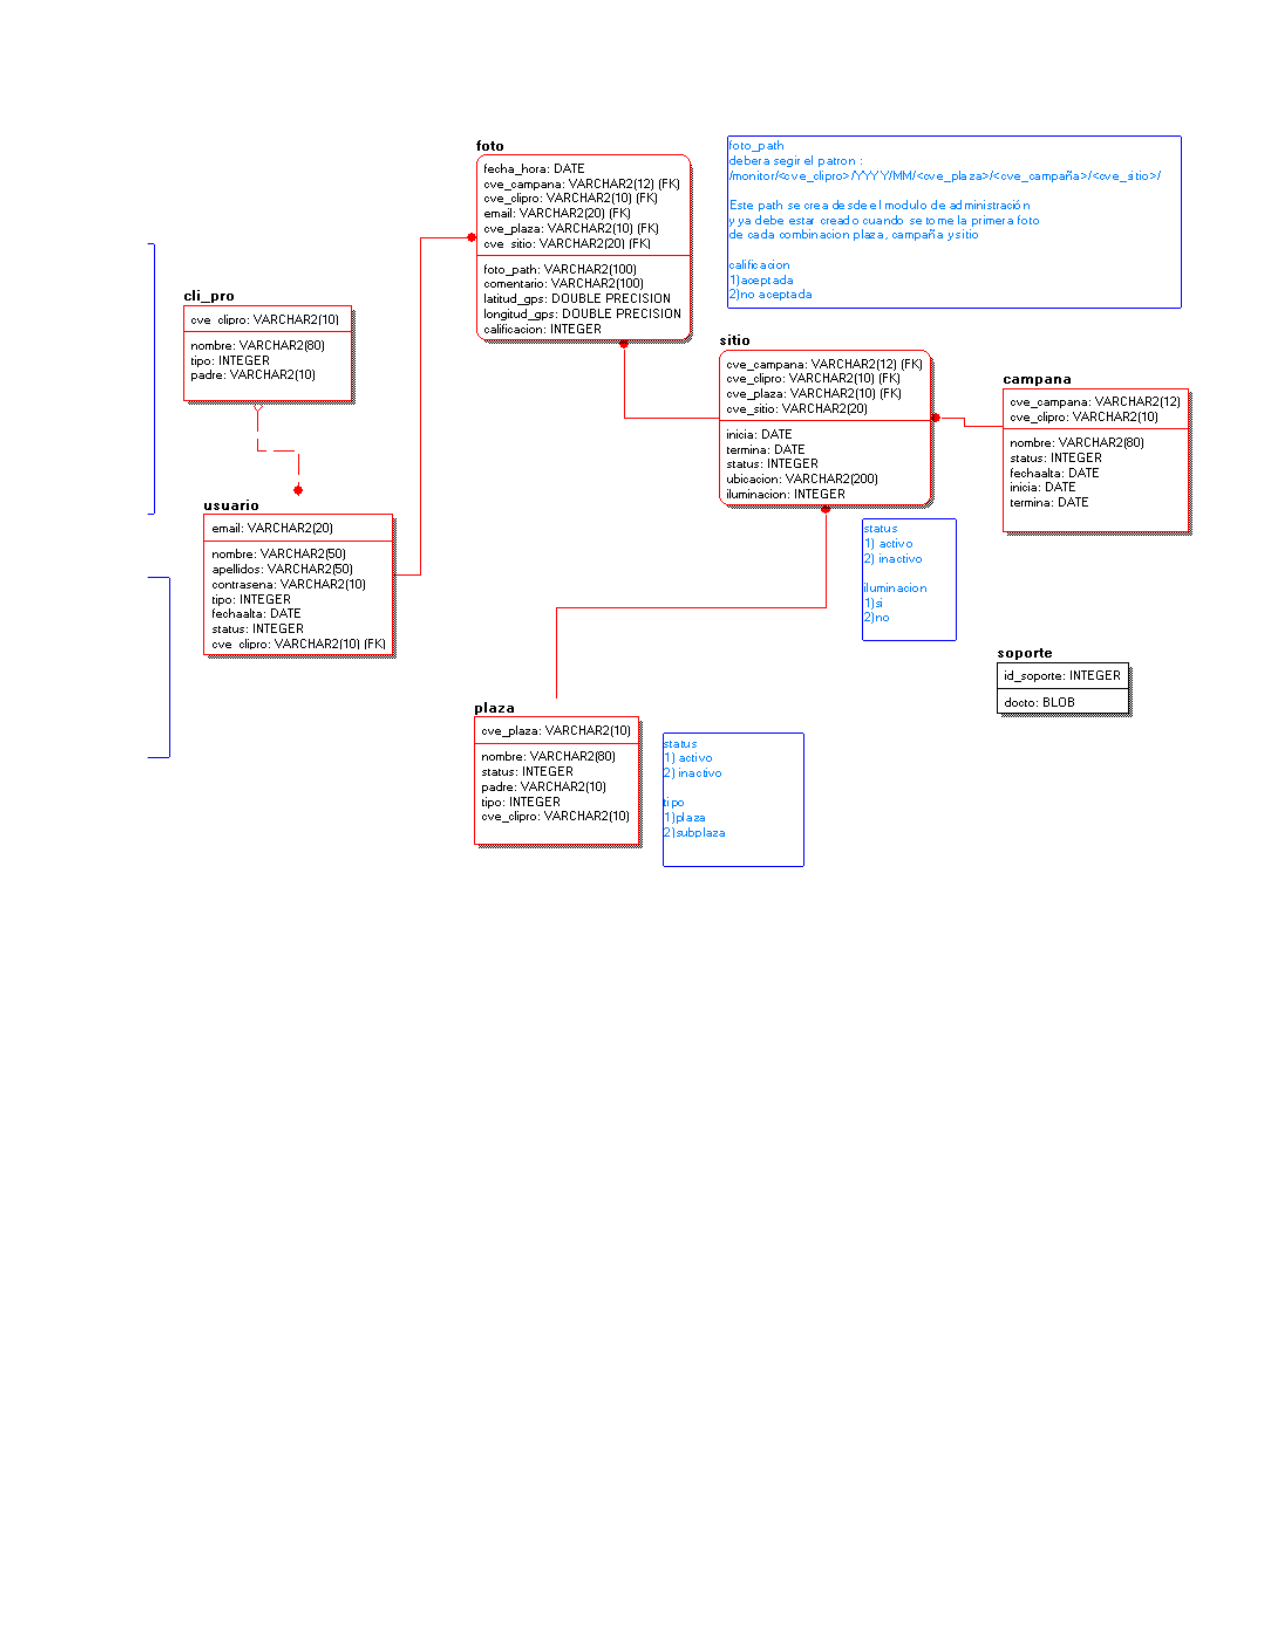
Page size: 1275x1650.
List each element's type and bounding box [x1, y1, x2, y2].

picture [147, 118, 1216, 907]
